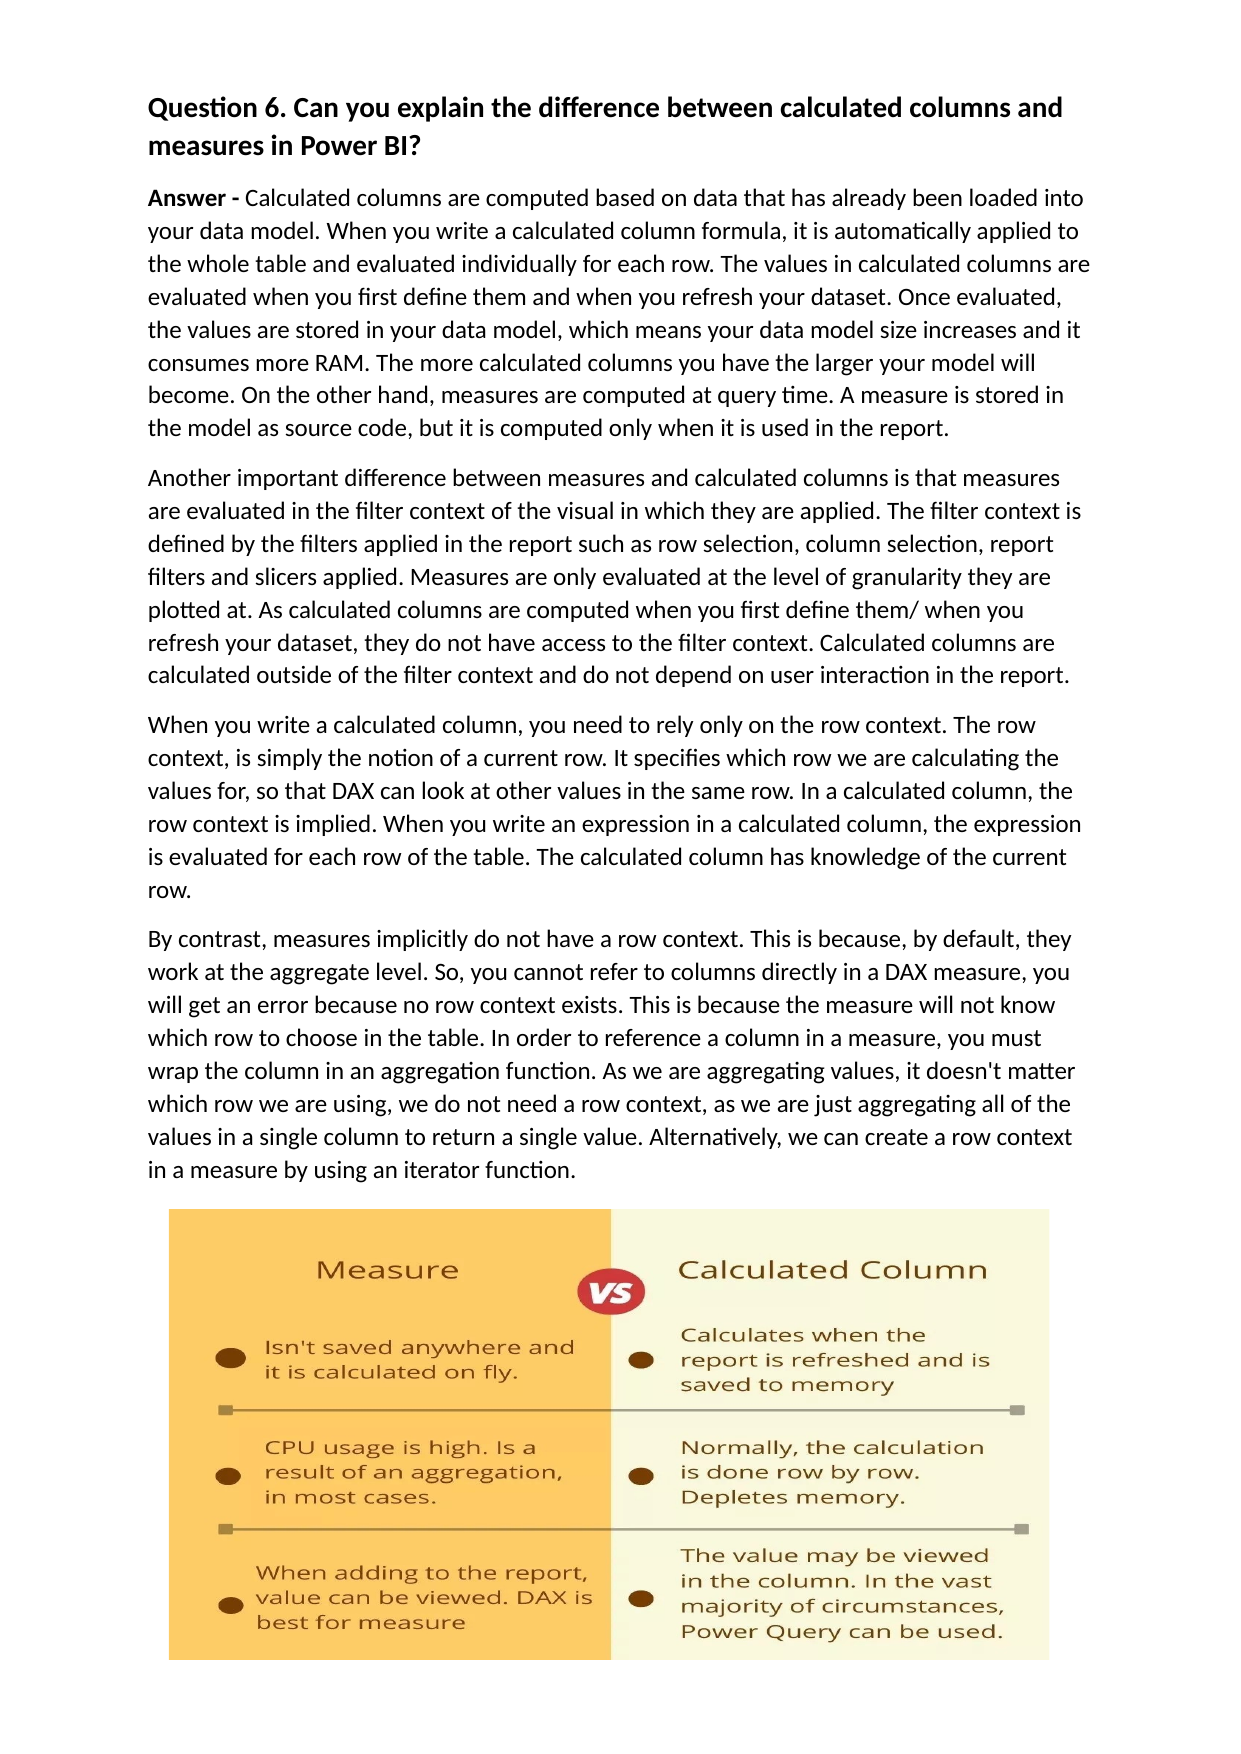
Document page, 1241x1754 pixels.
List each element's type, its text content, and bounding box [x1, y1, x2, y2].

text When you write a calculated column, you need to rely only on the row context. The row context, is simply the notion of a current row. It specifies which row we are calculating the values for, so that DAX can look at other values in the same row. In a calculated column, the row context is implied. When you write an expression in a calculated column, the expression is evaluated for each row of the table. The calculated column has knowledge of the current row. [148, 709, 1092, 904]
text Another important difference between measures and calculated columns is that measures are evaluated in the filter context of the visual in which they are applied. The filter context is defined by the filters applied in the report such as row selection, column selection, report filters and slicers applied. Measures are only evaluated at the level of granularity they are plotted at. As calculated columns are computed when you first define them/ when you refresh your dataset, they do not have access to the filter context. Calculated columns are calculated outside of the filter context and do not depend on user interaction in the report. [148, 462, 1092, 690]
text By contrast, measures implicitly do not have a row context. This is because, by default, they work at the aggregate level. So, you cannot refer to columns directly in a DAX measure, you will get an error because no row context exists. This is because the measure will not know which row to choose in the table. In order to reference a column in a measure, you must wrap the column in an aggregation function. As we are aggregating values, it doesn't matter which row we are using, we do not need a row context, as we are just aggregating all of the values in a single column to return a single value. Alternatively, we can create a row context in a measure by using an iterator function. [148, 923, 1092, 1184]
text Question 6. Can you explain the difference between calculated columns and measures in Power BI? [148, 89, 1092, 163]
text Answer - Calculated columns are computed based on data that has already been loaded into your data model. When you write a calculated column formula, it is automatically applied to the whole table and evaluated individually for each row. The values in calculated columns are evaluated when you first define them and when you refresh your dataset. Once evaluated, the values are stored in your data model, which means your data model size increases and it consumes more RAM. The more calculated columns you have the larger your model will become. On the other hand, measures are computed at query time. A measure is stored in the model as source code, but it is computed only when it is used in the report. [148, 182, 1092, 443]
picture [168, 1209, 1049, 1659]
